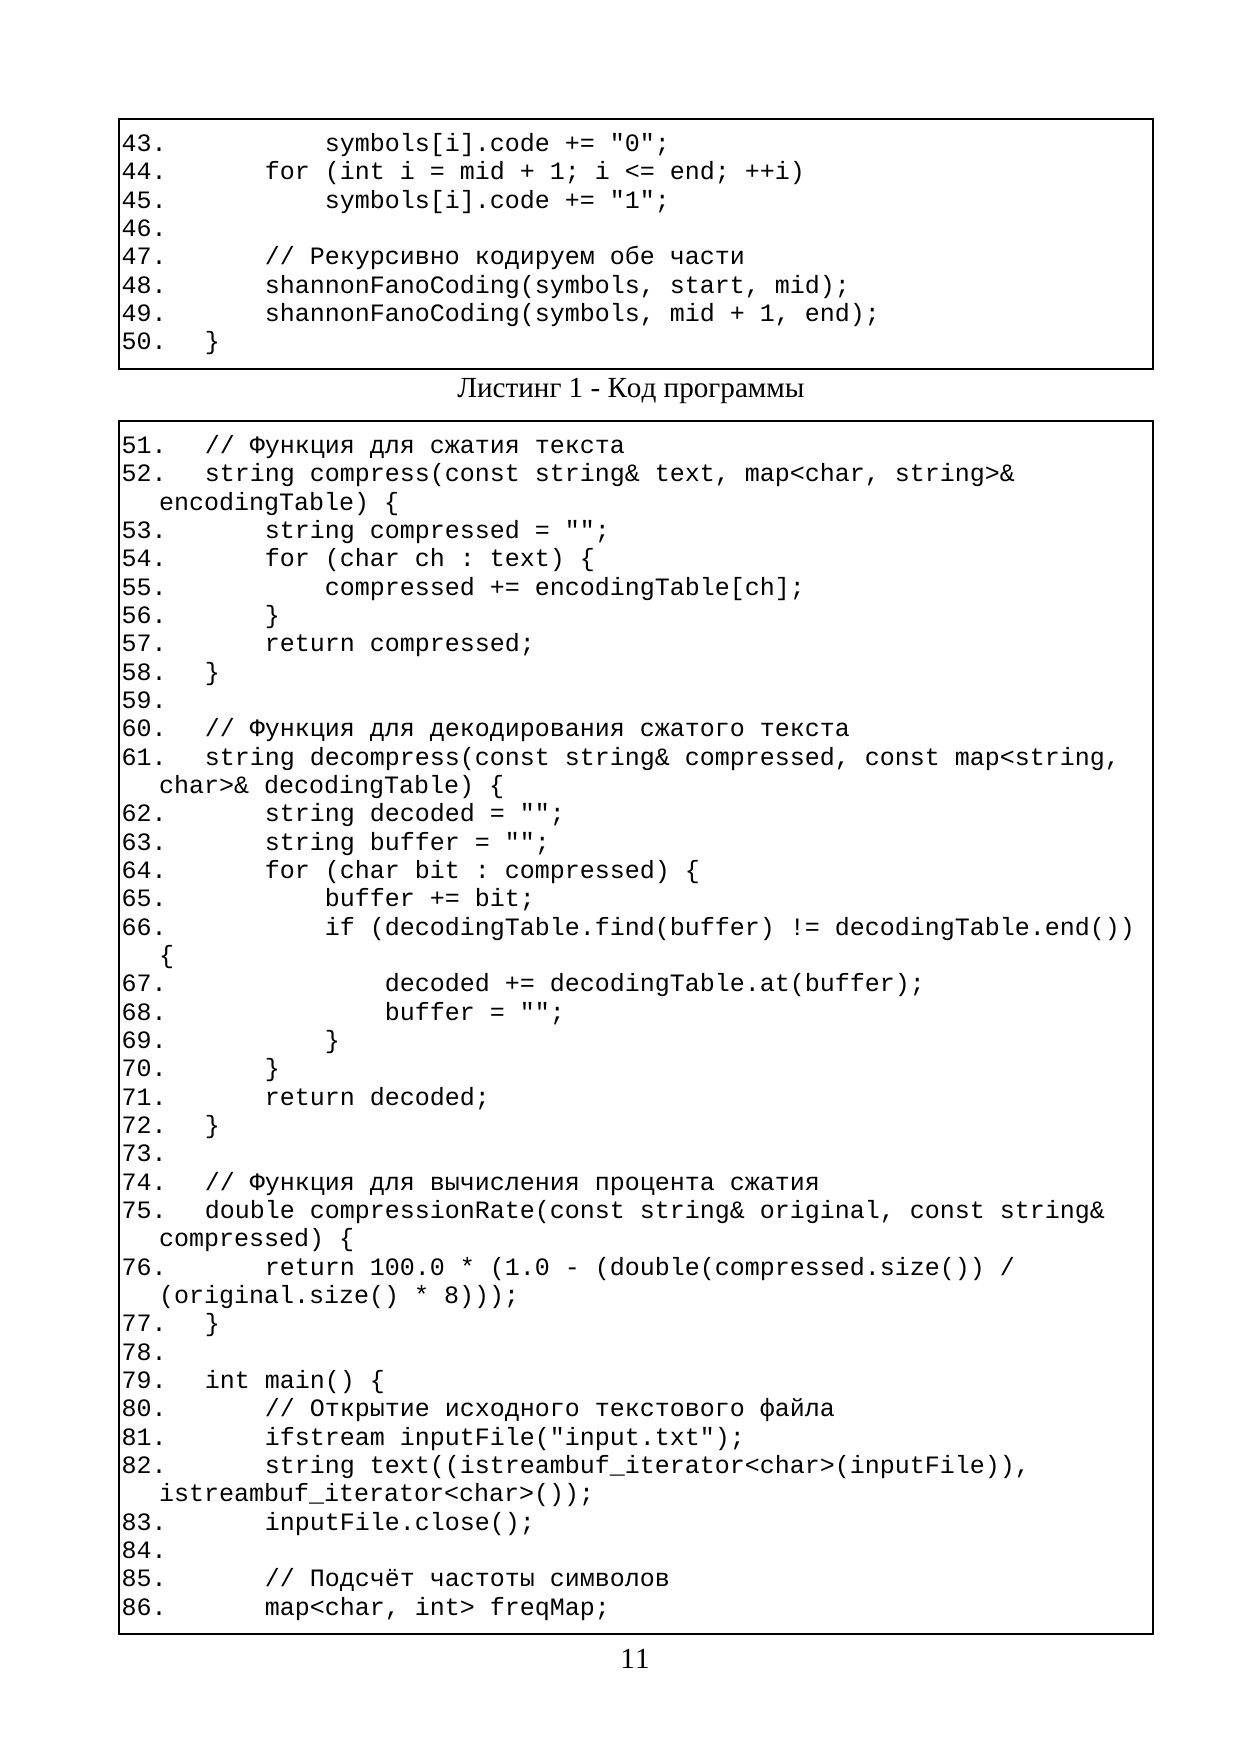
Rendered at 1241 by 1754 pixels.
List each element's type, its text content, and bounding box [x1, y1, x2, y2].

text Листинг 1 - Код программы [110, 370, 1152, 403]
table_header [120, 120, 1152, 368]
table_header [120, 422, 1152, 1633]
